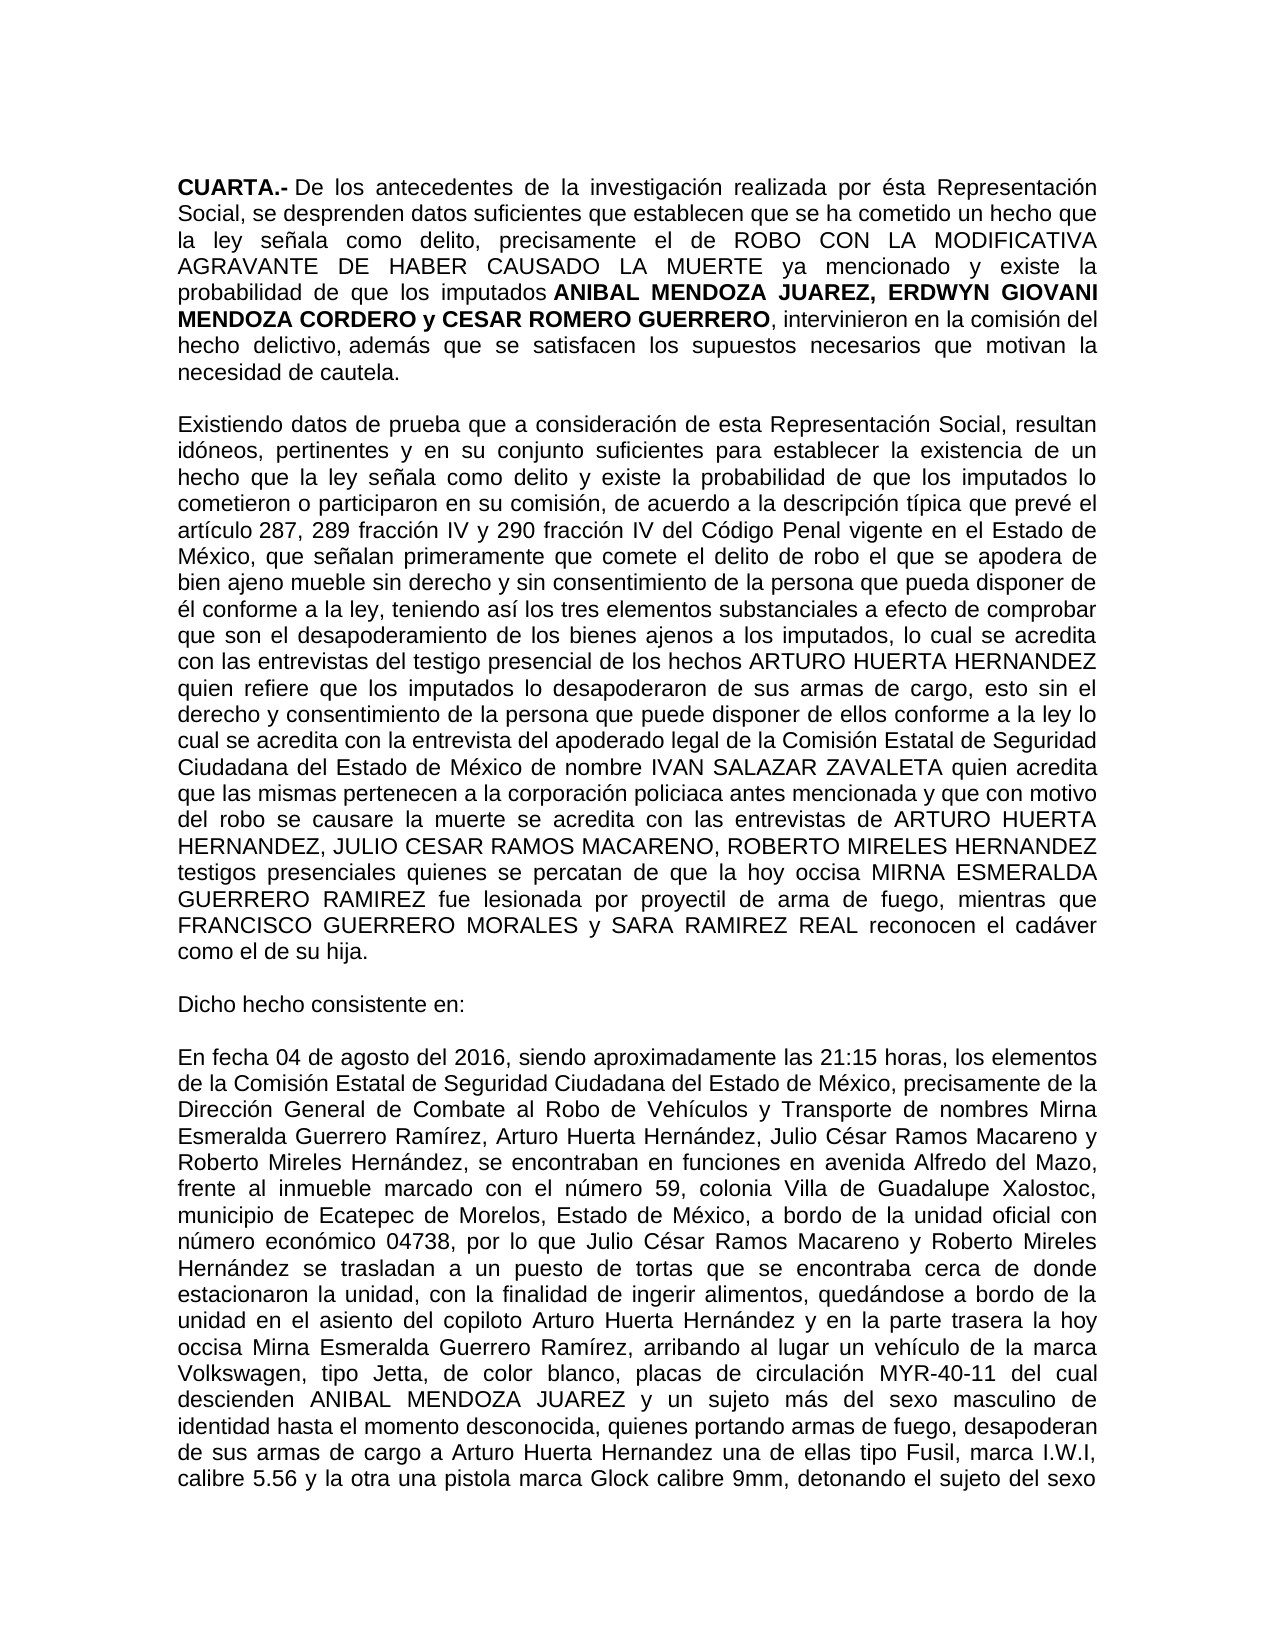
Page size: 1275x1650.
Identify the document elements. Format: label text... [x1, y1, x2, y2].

text Dicho hecho consistente en: [177, 991, 1098, 1017]
text CUARTA.- De los antecedentes de la investigación realizada por ésta Representación Social, se desprenden datos suficientes que establecen que se ha cometido un hecho que la ley señala como delito, precisamente el de ROBO CON LA MODIFICATIVA AGRAVANTE DE HABER CAUSADO LA MUERTE ya mencionado y existe la probabilidad de que los imputados ANIBAL MENDOZA JUAREZ, ERDWYN GIOVANI MENDOZA CORDERO y CESAR ROMERO GUERRERO, intervinieron en la comisión del hecho delictivo, además que se satisfacen los supuestos necesarios que motivan la necesidad de cautela. [177, 174, 1098, 385]
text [177, 1044, 1098, 1492]
text Existiendo datos de prueba que a consideración de esta Representación Social, resultan idóneos, pertinentes y en su conjunto suficientes para establecer la existencia de un hecho que la ley señala como delito y existe la probabilidad de que los imputados lo cometieron o participaron en su comisión, de acuerdo a la descripción típica que prevé el artículo 287, 289 fracción IV y 290 fracción IV del Código Penal vigente en el Estado de México, que señalan primeramente que comete el delito de robo el que se apodera de bien ajeno mueble sin derecho y sin consentimiento de la persona que pueda disponer de él conforme a la ley, teniendo así los tres elementos substanciales a efecto de comprobar que son el desapoderamiento de los bienes ajenos a los imputados, lo cual se acredita con las entrevistas del testigo presencial de los hechos ARTURO HUERTA HERNANDEZ quien refiere que los imputados lo desapoderaron de sus armas de cargo, esto sin el derecho y consentimiento de la persona que puede disponer de ellos conforme a la ley lo cual se acredita con la entrevista del apoderado legal de la Comisión Estatal de Seguridad Ciudadana del Estado de México de nombre IVAN SALAZAR ZAVALETA quien acredita que las mismas pertenecen a la corporación policiaca antes mencionada y que con motivo del robo se causare la muerte se acredita con las entrevistas de ARTURO HUERTA HERNANDEZ, JULIO CESAR RAMOS MACARENO, ROBERTO MIRELES HERNANDEZ testigos presenciales quienes se percatan de que la hoy occisa MIRNA ESMERALDA GUERRERO RAMIREZ fue lesionada por proyectil de arma de fuego, mientras que FRANCISCO GUERRERO MORALES y SARA RAMIREZ REAL reconocen el cadáver como el de su hija. [177, 411, 1098, 964]
